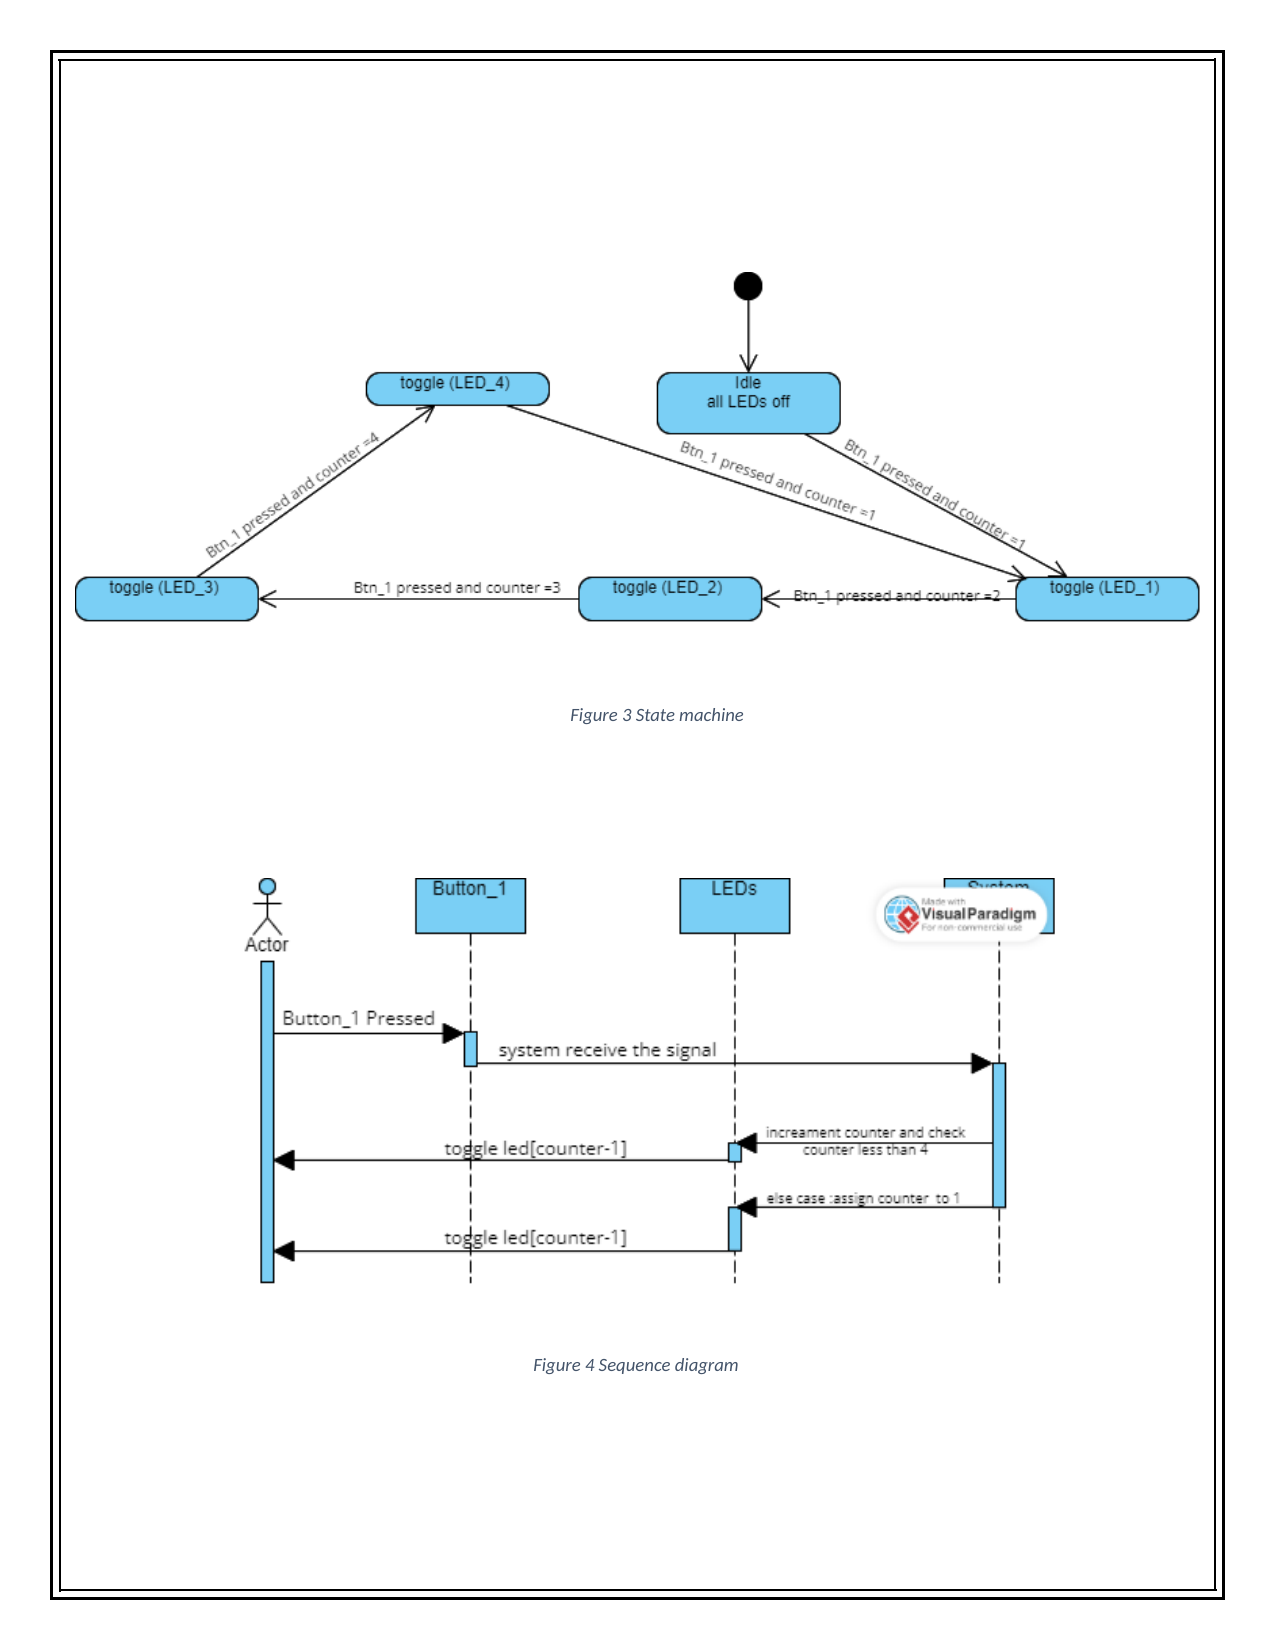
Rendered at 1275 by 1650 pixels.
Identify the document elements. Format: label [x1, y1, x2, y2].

picture [220, 878, 1055, 1285]
picture [75, 272, 1200, 631]
